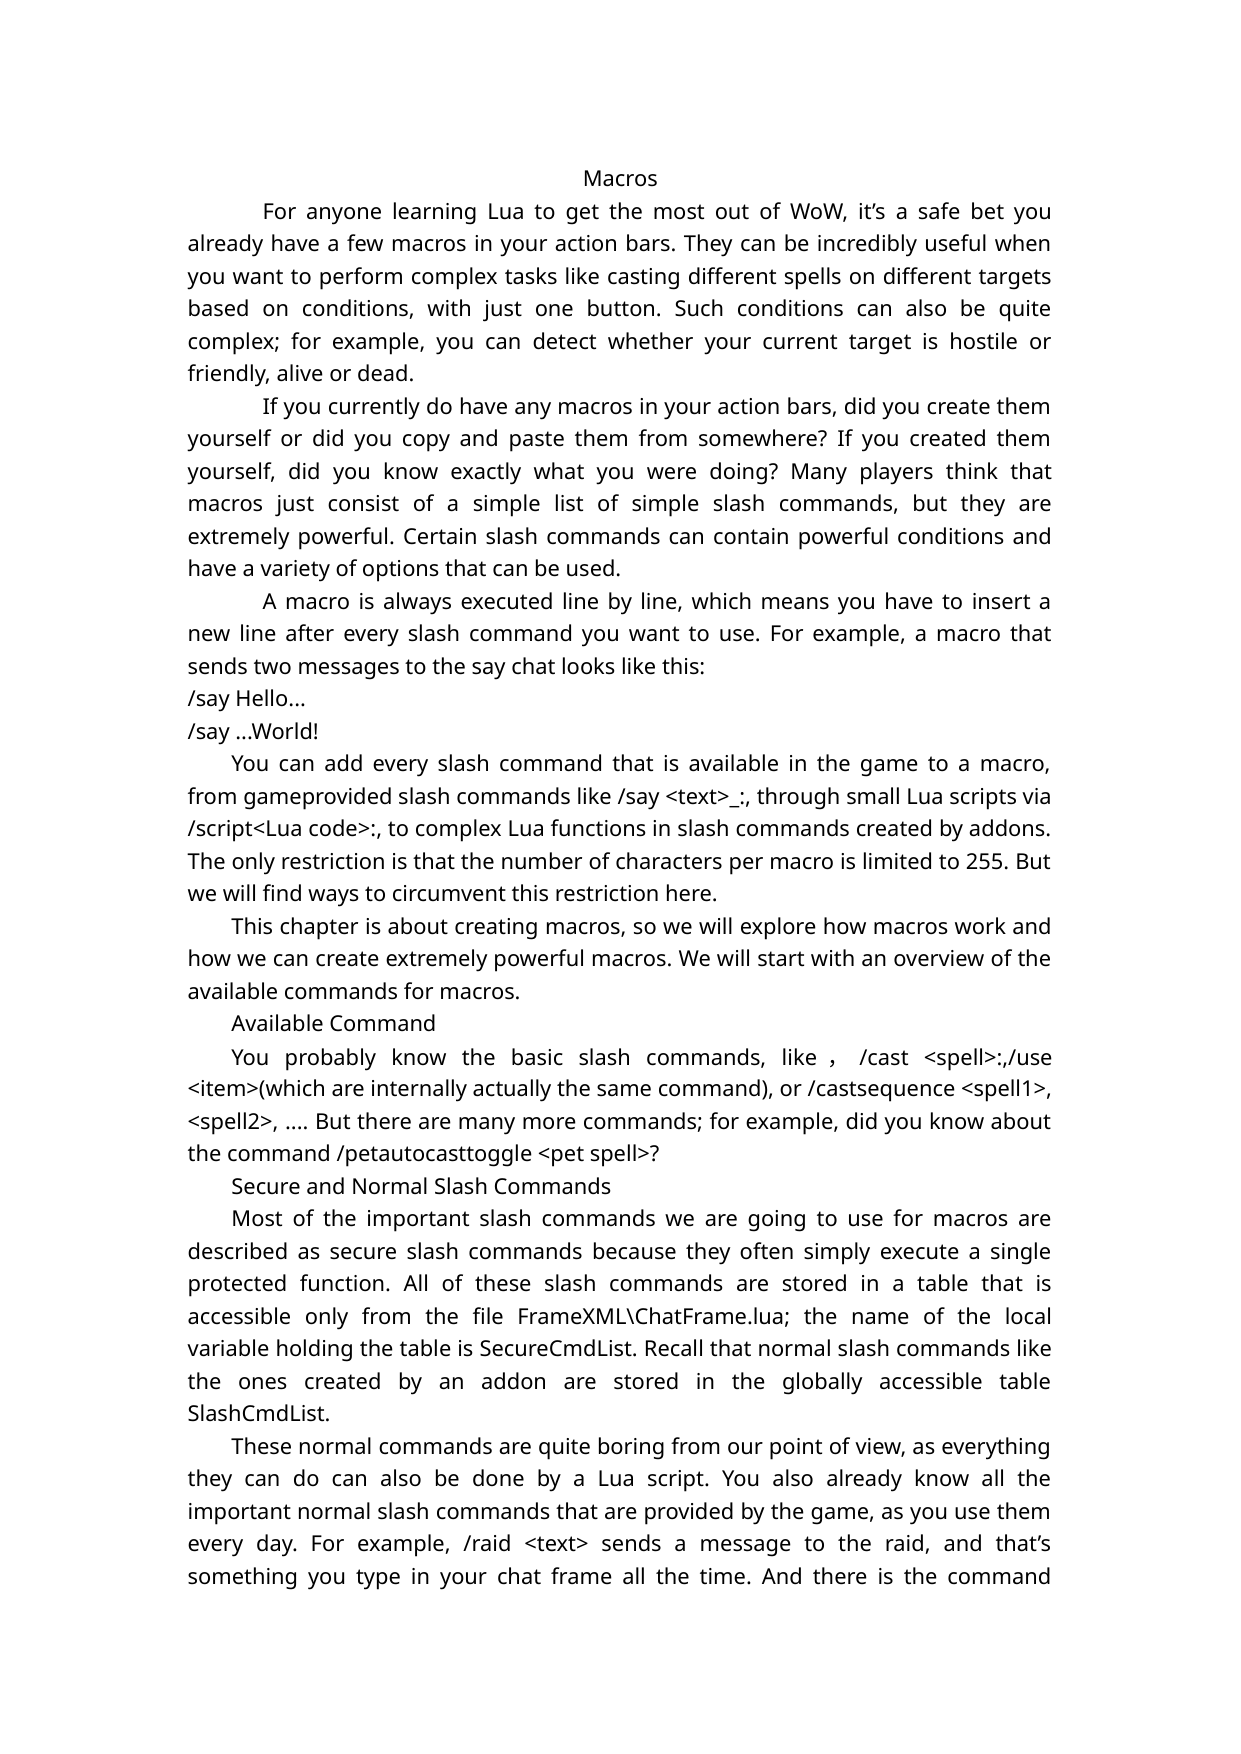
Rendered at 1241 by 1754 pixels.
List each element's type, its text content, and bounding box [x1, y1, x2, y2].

text /say Hello... [187, 682, 1053, 714]
text /say ...World! [187, 714, 1053, 747]
text Available Command [187, 1007, 1053, 1039]
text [187, 1429, 1053, 1592]
text Secure and Normal Slash Commands [187, 1169, 1053, 1202]
text Macros [187, 162, 1053, 194]
text You probably know the basic slash commands, like，/cast <spell>:,/use <item>(which are internally actually the same command), or /castsequence <spell1>, <spell2>, .... But there are many more commands; for example, did you know about the command /petautocasttoggle <pet spell>? [187, 1039, 1053, 1169]
text This chapter is about creating macros, so we will explore how macros work and how we can create extremely powerful macros. We will start with an overview of the available commands for macros. [187, 909, 1053, 1007]
text If you currently do have any macros in your action bars, did you create them yourself or did you copy and paste them from somewhere? If you created them yourself, did you know exactly what you were doing? Many players think that macros just consist of a simple list of simple slash commands, but they are extremely powerful. Certain slash commands can contain powerful conditions and have a variety of options that can be used. [187, 389, 1053, 584]
text Most of the important slash commands we are going to use for macros are described as secure slash commands because they often simply execute a single protected function. All of these slash commands are stored in a table that is accessible only from the file FrameXML\ChatFrame.lua; the name of the local variable holding the table is SecureCmdList. Recall that normal slash commands like the ones created by an addon are stored in the globally accessible table SlashCmdList. [187, 1202, 1053, 1429]
text For anyone learning Lua to get the most out of WoW, it’s a safe bet you already have a few macros in your action bars. They can be incredibly useful when you want to perform complex tasks like casting different spells on different targets based on conditions, with just one button. Such conditions can also be quite complex; for example, you can detect whether your current target is hostile or friendly, alive or dead. [187, 194, 1053, 389]
text A macro is always executed line by line, which means you have to insert a new line after every slash command you want to use. For example, a macro that sends two messages to the say chat looks like this: [187, 584, 1053, 682]
text You can add every slash command that is available in the game to a macro, from gameprovided slash commands like /say <text>_:, through small Lua scripts via /script<Lua code>:, to complex Lua functions in slash commands created by addons. The only restriction is that the number of characters per macro is limited to 255. But we will find ways to circumvent this restriction here. [187, 747, 1053, 909]
